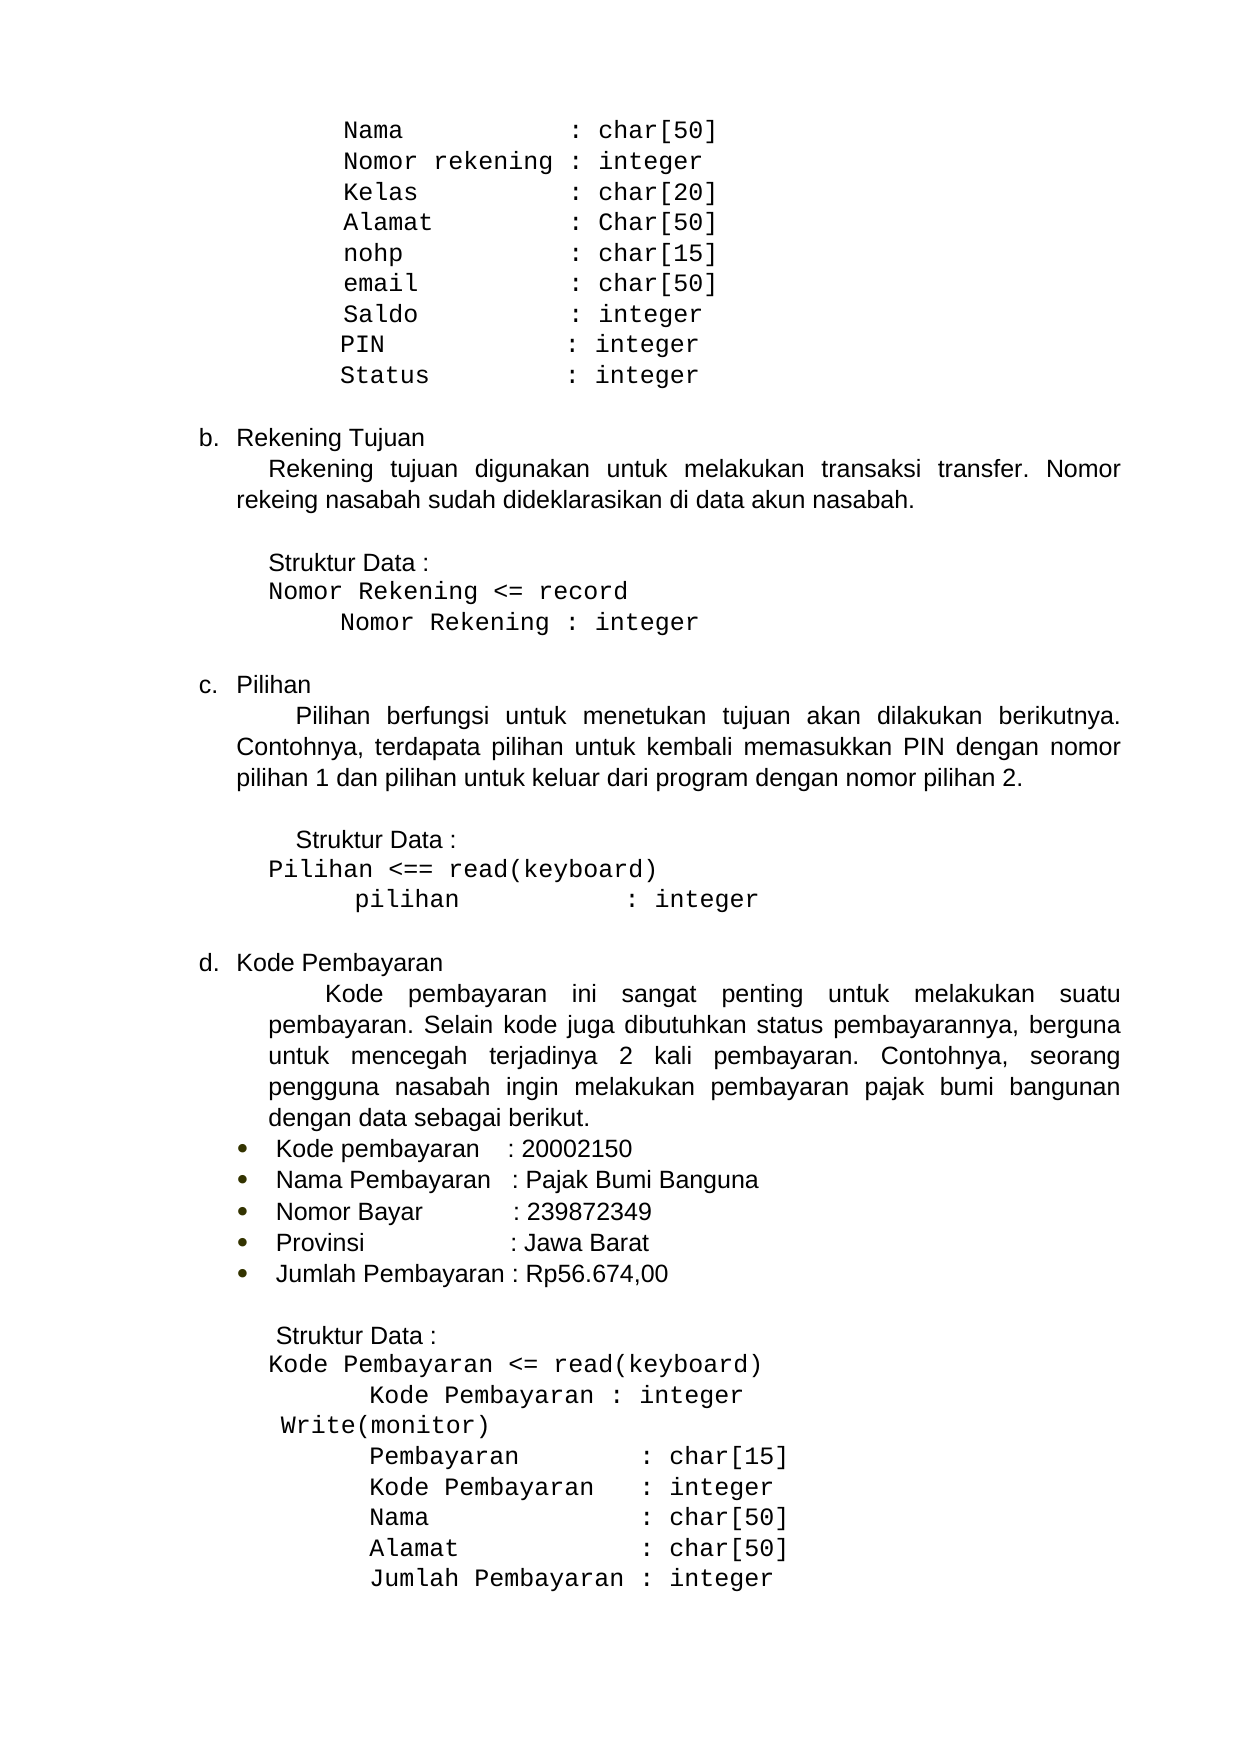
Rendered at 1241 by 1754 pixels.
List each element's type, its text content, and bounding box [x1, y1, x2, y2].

list Alamat : Char[50] [268, 210, 1122, 238]
list Kode Pembayaran : integer [369, 1382, 1122, 1411]
list Kode Pembayaran <= read(keyboard) [268, 1352, 1122, 1380]
list nohp : char[15] [268, 240, 1122, 268]
list Kelas : char[20] [268, 179, 1122, 207]
list Jumlah Pembayaran : integer [369, 1566, 1122, 1594]
list Nomor rekening : integer [268, 149, 1122, 177]
list Alamat : char[50] [369, 1535, 1122, 1563]
list Nomor Bayar : 239872349 [238, 1196, 1122, 1225]
list Nama : char[50] [369, 1504, 1122, 1533]
list Nomor Rekening : integer [340, 609, 1122, 637]
text Pilihan <== read(keyboard) [268, 856, 1122, 885]
list Provinsi : Jawa Barat [238, 1228, 1122, 1256]
list Rekening Tujuan [199, 423, 1122, 452]
list Rekening tujuan digunakan untuk melakukan transaksi transfer. Nomor rekeing nasabah sudah dideklarasikan di data akun nasabah. [236, 454, 1122, 514]
text pilihan : integer [354, 887, 1122, 915]
list Nomor Rekening <= record [268, 578, 1122, 607]
list Nama : char[50] [268, 118, 1122, 146]
list Struktur Data : [236, 825, 1122, 854]
list Pilihan [199, 670, 1122, 699]
list email : char[50] [268, 271, 1122, 299]
list PIN : integer [340, 332, 1122, 360]
list Saldo : integer [340, 301, 1122, 329]
list Jumlah Pembayaran : Rp56.674,00 [238, 1259, 1122, 1288]
list Kode pembayaran : 20002150 [238, 1134, 1122, 1163]
list Kode Pembayaran : integer [369, 1474, 1122, 1502]
list Status : integer [340, 362, 1122, 391]
list Pilihan berfungsi untuk menetukan tujuan akan dilakukan berikutnya. Contohnya, terdapata pilihan untuk kembali memasukkan PIN dengan nomor pilihan 1 dan pilihan untuk keluar dari program dengan nomor pilihan 2. [236, 701, 1122, 792]
list Kode pembayaran ini sangat penting untuk melakukan suatu pembayaran. Selain kode juga dibutuhkan status pembayarannya, berguna untuk mencegah terjadinya 2 kali pembayaran. Contohnya, seorang pengguna nasabah ingin melakukan pembayaran pajak bumi bangunan dengan data sebagai berikut. [268, 979, 1122, 1132]
list Nama Pembayaran : Pajak Bumi Banguna [238, 1165, 1122, 1194]
list Write(monitor) [281, 1413, 1122, 1441]
list Struktur Data : [268, 547, 1122, 576]
list Kode Pembayaran [199, 948, 1122, 977]
list Pembayaran : char[15] [369, 1443, 1122, 1472]
list Struktur Data : [276, 1321, 1122, 1350]
